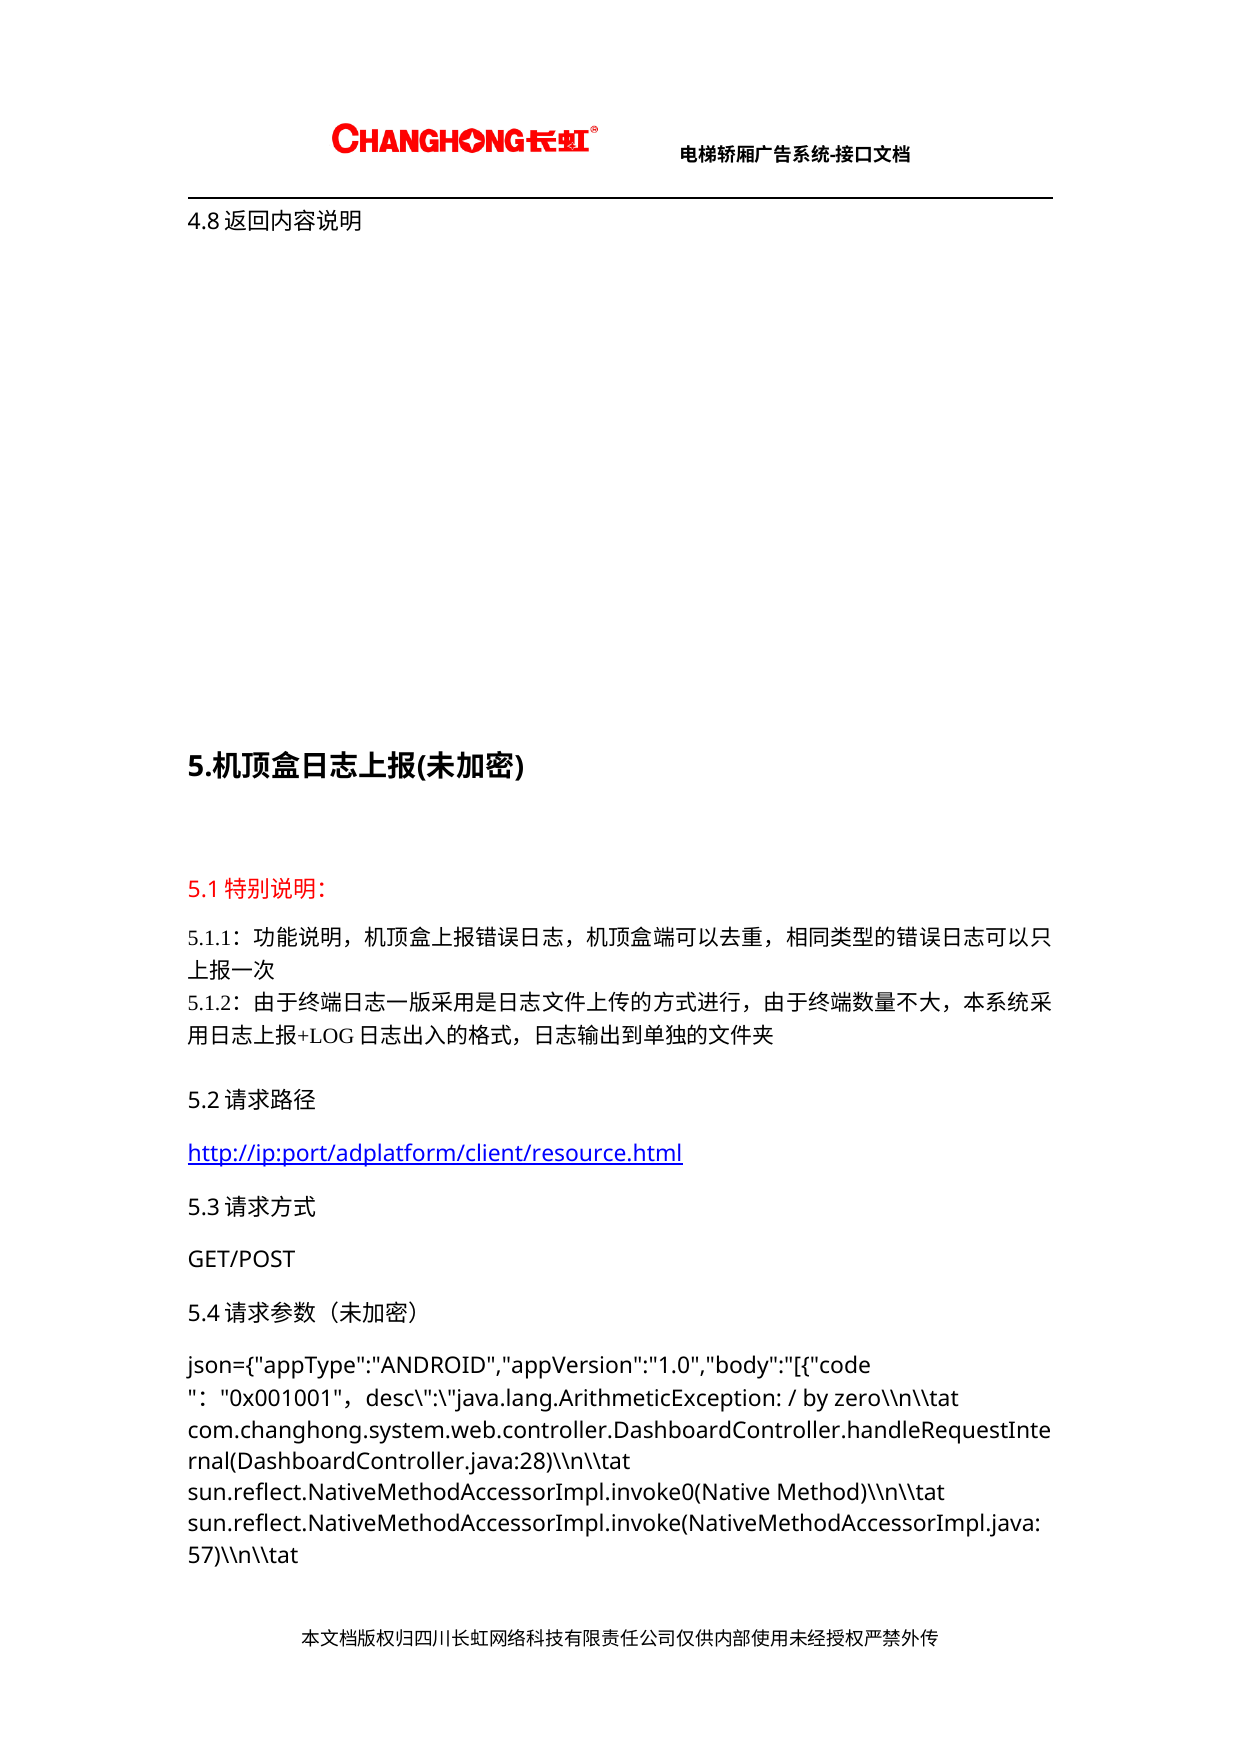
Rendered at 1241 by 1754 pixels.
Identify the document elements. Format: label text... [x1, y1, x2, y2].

text 5.1.1：功能说明，机顶盒上报错误日志，机顶盒端可以去重，相同类型的错误日志可以只上报一次 [187, 920, 1053, 985]
text GET/POST [187, 1243, 1053, 1274]
text 5.4请求参数（未加密） [187, 1295, 1053, 1328]
text 5.3请求方式 [187, 1188, 1053, 1222]
text 5.1.2：由于终端日志一版采用是日志文件上传的方式进行，由于终端数量不大，本系统采用日志上报+LOG日志出入的格式，日志输出到单独的文件夹 [187, 985, 1053, 1050]
picture [329, 113, 601, 162]
text http://ip:port/adplatform/client/resource.html [187, 1136, 1053, 1168]
subtitle 5.机顶盒日志上报(未加密) [187, 732, 1053, 797]
text 5.2请求路径 [187, 1082, 1053, 1116]
text 4.8返回内容说明 [187, 203, 1053, 236]
text 5.1特别说明： [187, 855, 1053, 920]
